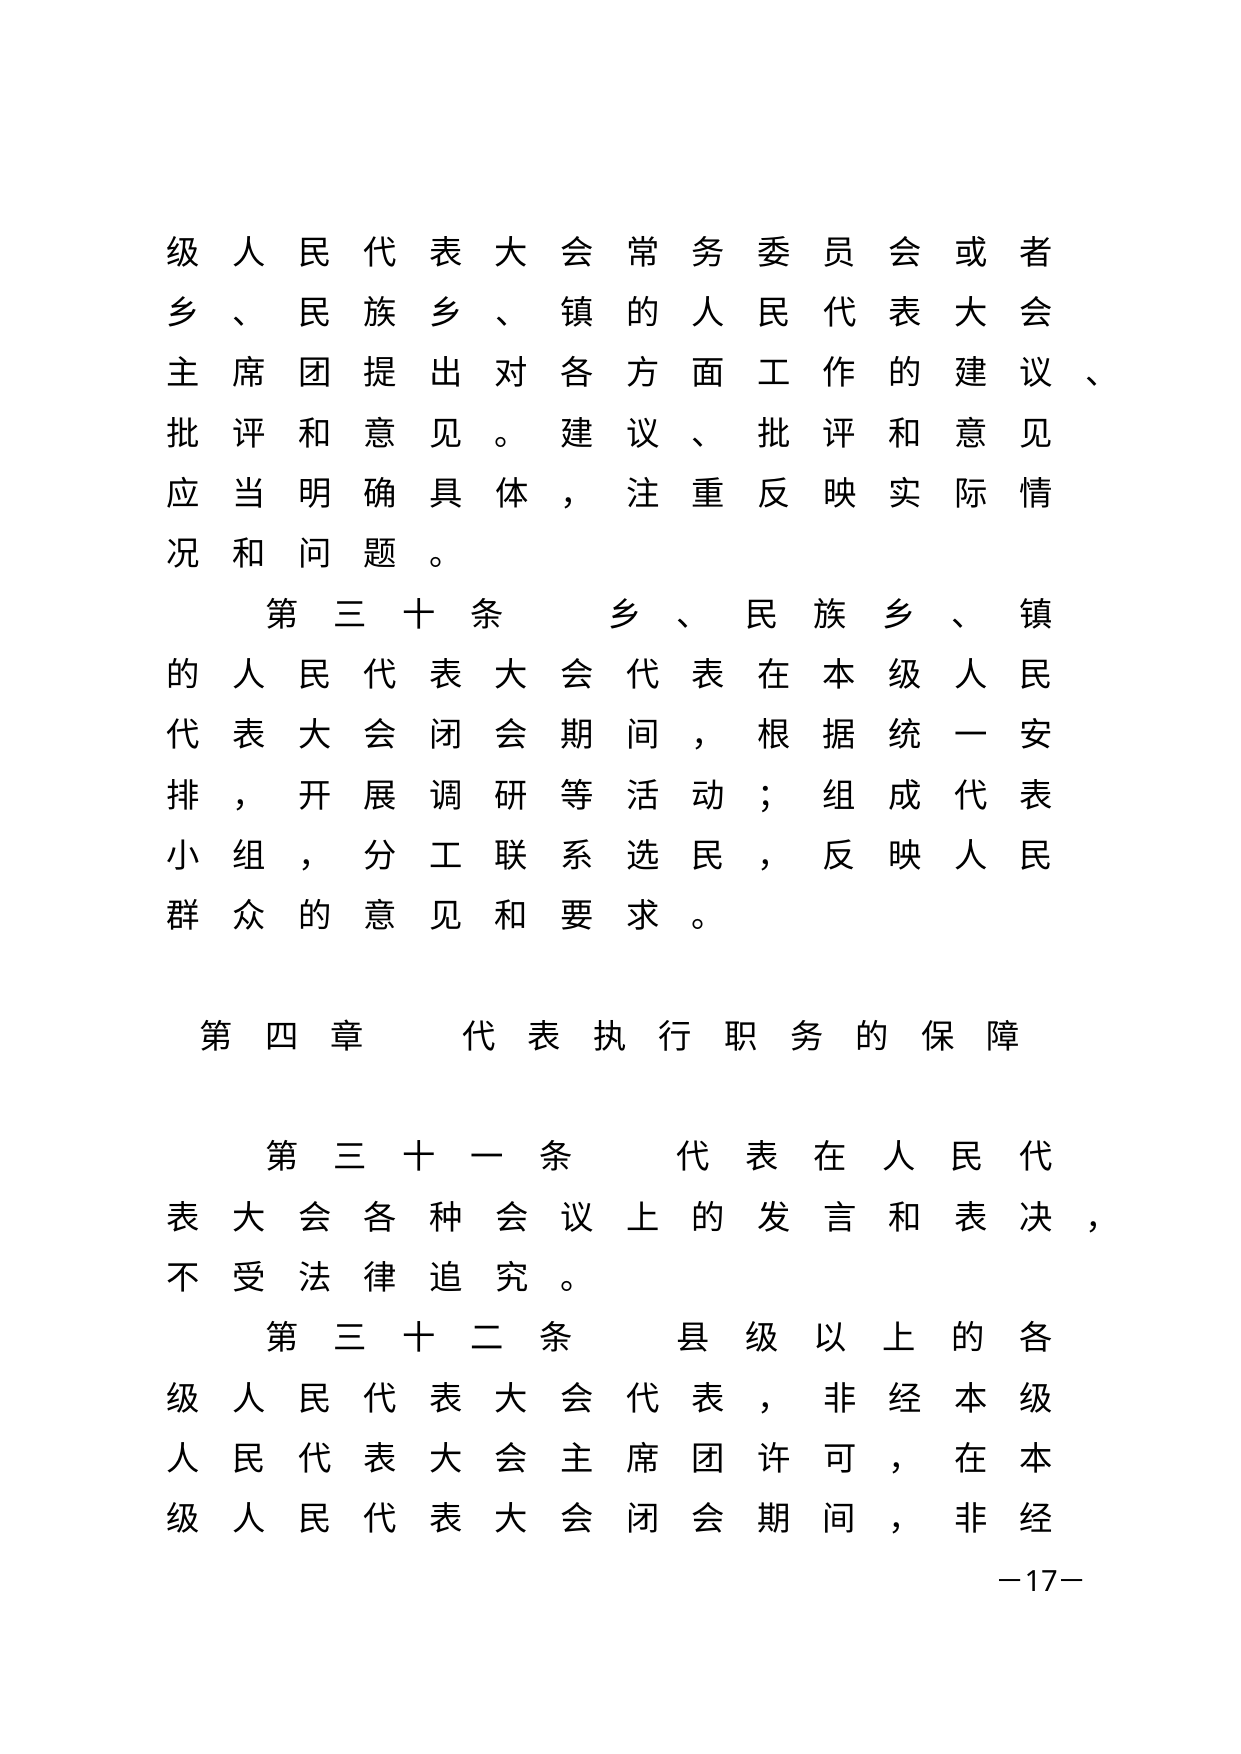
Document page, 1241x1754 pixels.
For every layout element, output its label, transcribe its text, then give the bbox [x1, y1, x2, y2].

text 第三十条 乡、民族乡、镇的人民代表大会代表在本级人民代表大会闭会期间，根据统一安排，开展调研等活动；组成代表小组，分工联系选民，反映人民群众的意见和要求。 [167, 581, 1085, 943]
text 第二十九条 代表在本级人民代表大会闭会期间，有权向本级人民代表大会常务委员会或者乡、民族乡、镇的人民代表大会主席团提出对各方面工作的建议、批评和意见。建议、批评和意见应当明确具体，注重反映实际情况和问题。 [167, 219, 1085, 581]
text 第三十二条 县级以上的各级人民代表大会代表，非经本级人民代表大会主席团许可，在本级人民代表大会闭会期间，非经本级人民代表大会常务委员会许可，不受逮捕或者刑事审判。如果因为是现行犯被拘留，执行拘留的机关应当立即向该级人民代表大会主席团或者人民代表大会常务委员会报告。 [167, 1305, 1085, 1546]
text 第四章 代表执行职务的保障 [167, 1003, 1085, 1064]
text 第三十一条 代表在人民代表大会各种会议上的发言和表决，不受法律追究。 [167, 1124, 1085, 1305]
